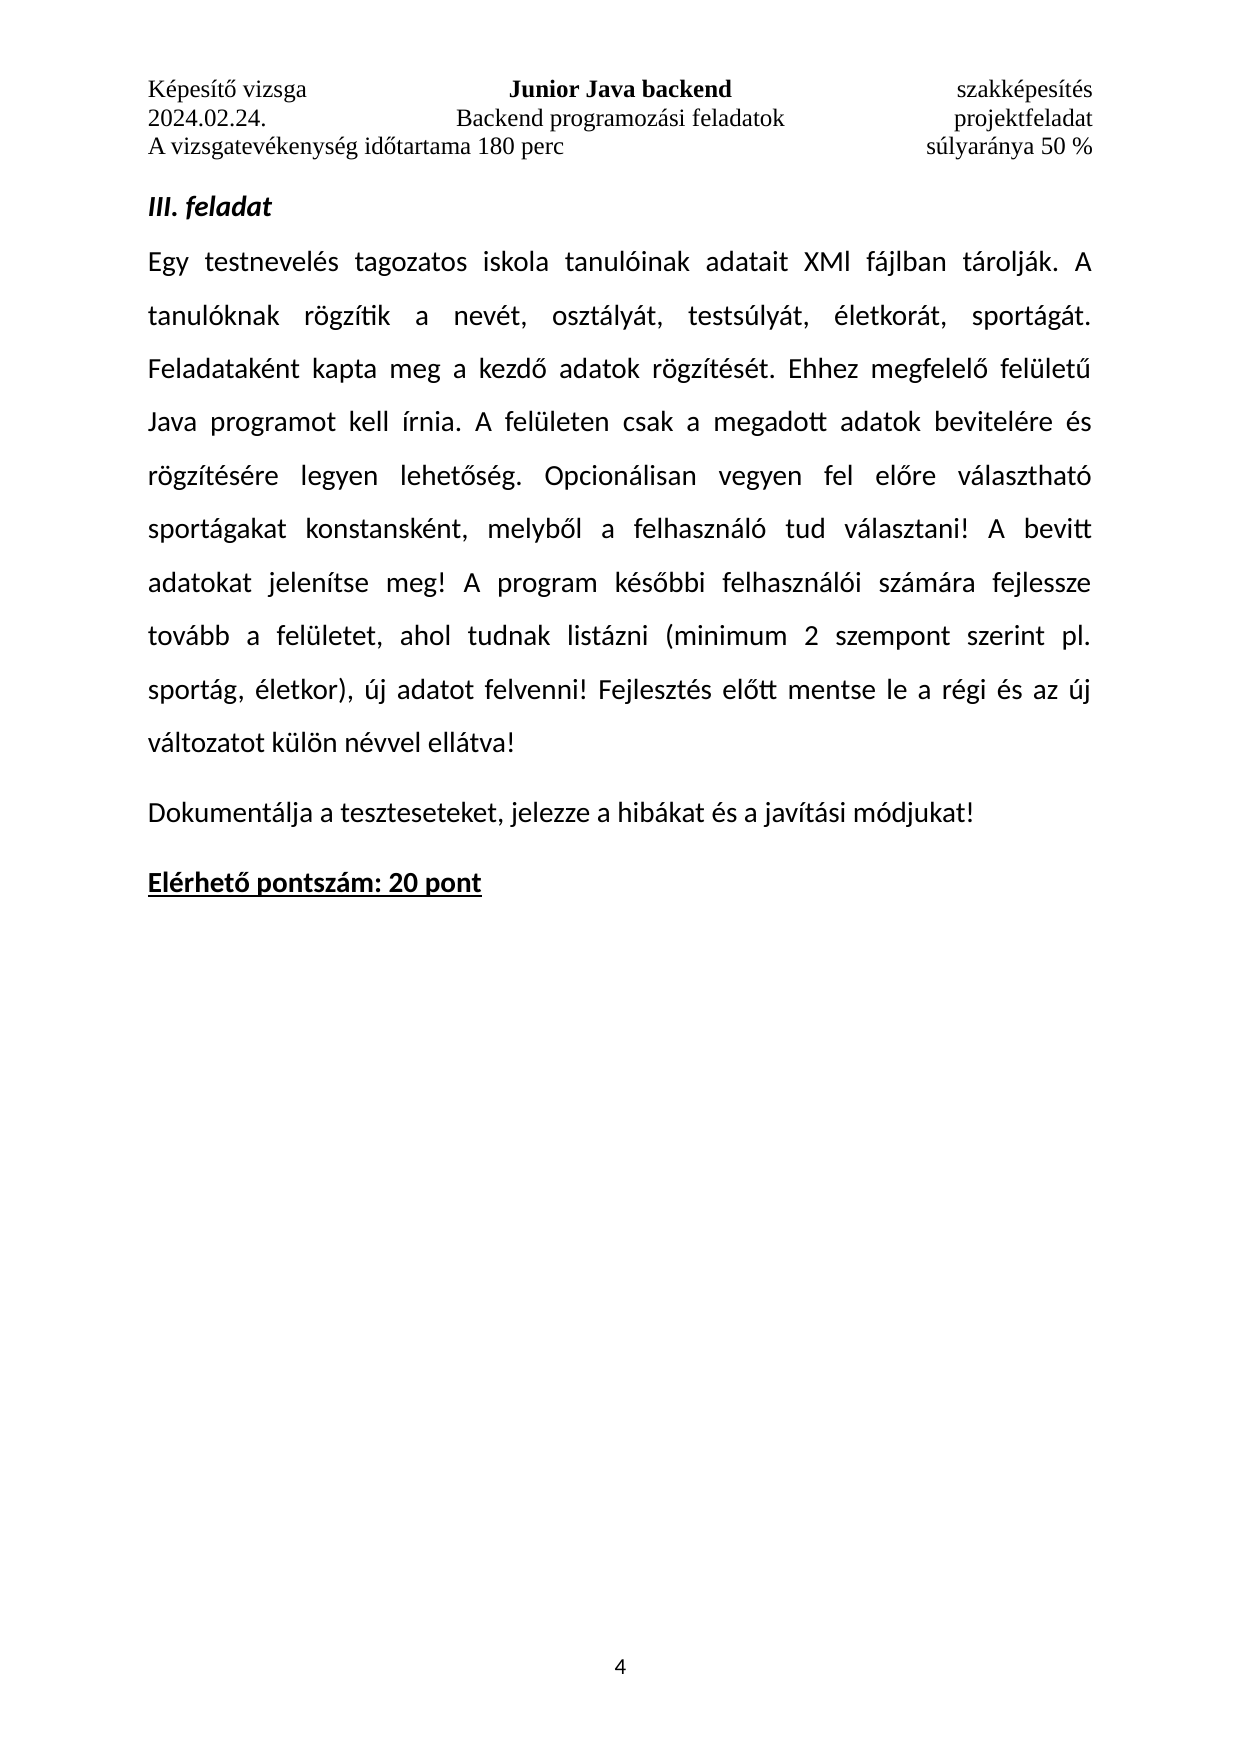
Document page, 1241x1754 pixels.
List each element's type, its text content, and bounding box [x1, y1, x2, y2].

text Egy testnevelés tagozatos iskola tanulóinak adatait XMl fájlban tárolják. A tanulóknak rögzítik a nevét, osztályát, testsúlyát, életkorát, sportágát. Feladataként kapta meg a kezdő adatok rögzítését. Ehhez megfelelő felületű Java programot kell írnia. A felületen csak a megadott adatok bevitelére és rögzítésére legyen lehetőség. Opcionálisan vegyen fel előre választható sportágakat konstansként, melyből a felhasználó tud választani! A bevitt adatokat jelenítse meg! A program későbbi felhasználói számára fejlessze tovább a felületet, ahol tudnak listázni (minimum 2 szempont szerint pl. sportág, életkor), új adatot felvenni! Fejlesztés előtt mentse le a régi és az új változatot külön névvel ellátva! [148, 243, 1092, 760]
text III. feladat [148, 188, 1092, 224]
text Elérhető pontszám: 20 pont [148, 864, 1092, 900]
text Dokumentálja a teszteseteket, jelezze a hibákat és a javítási módjukat! [148, 794, 1092, 830]
